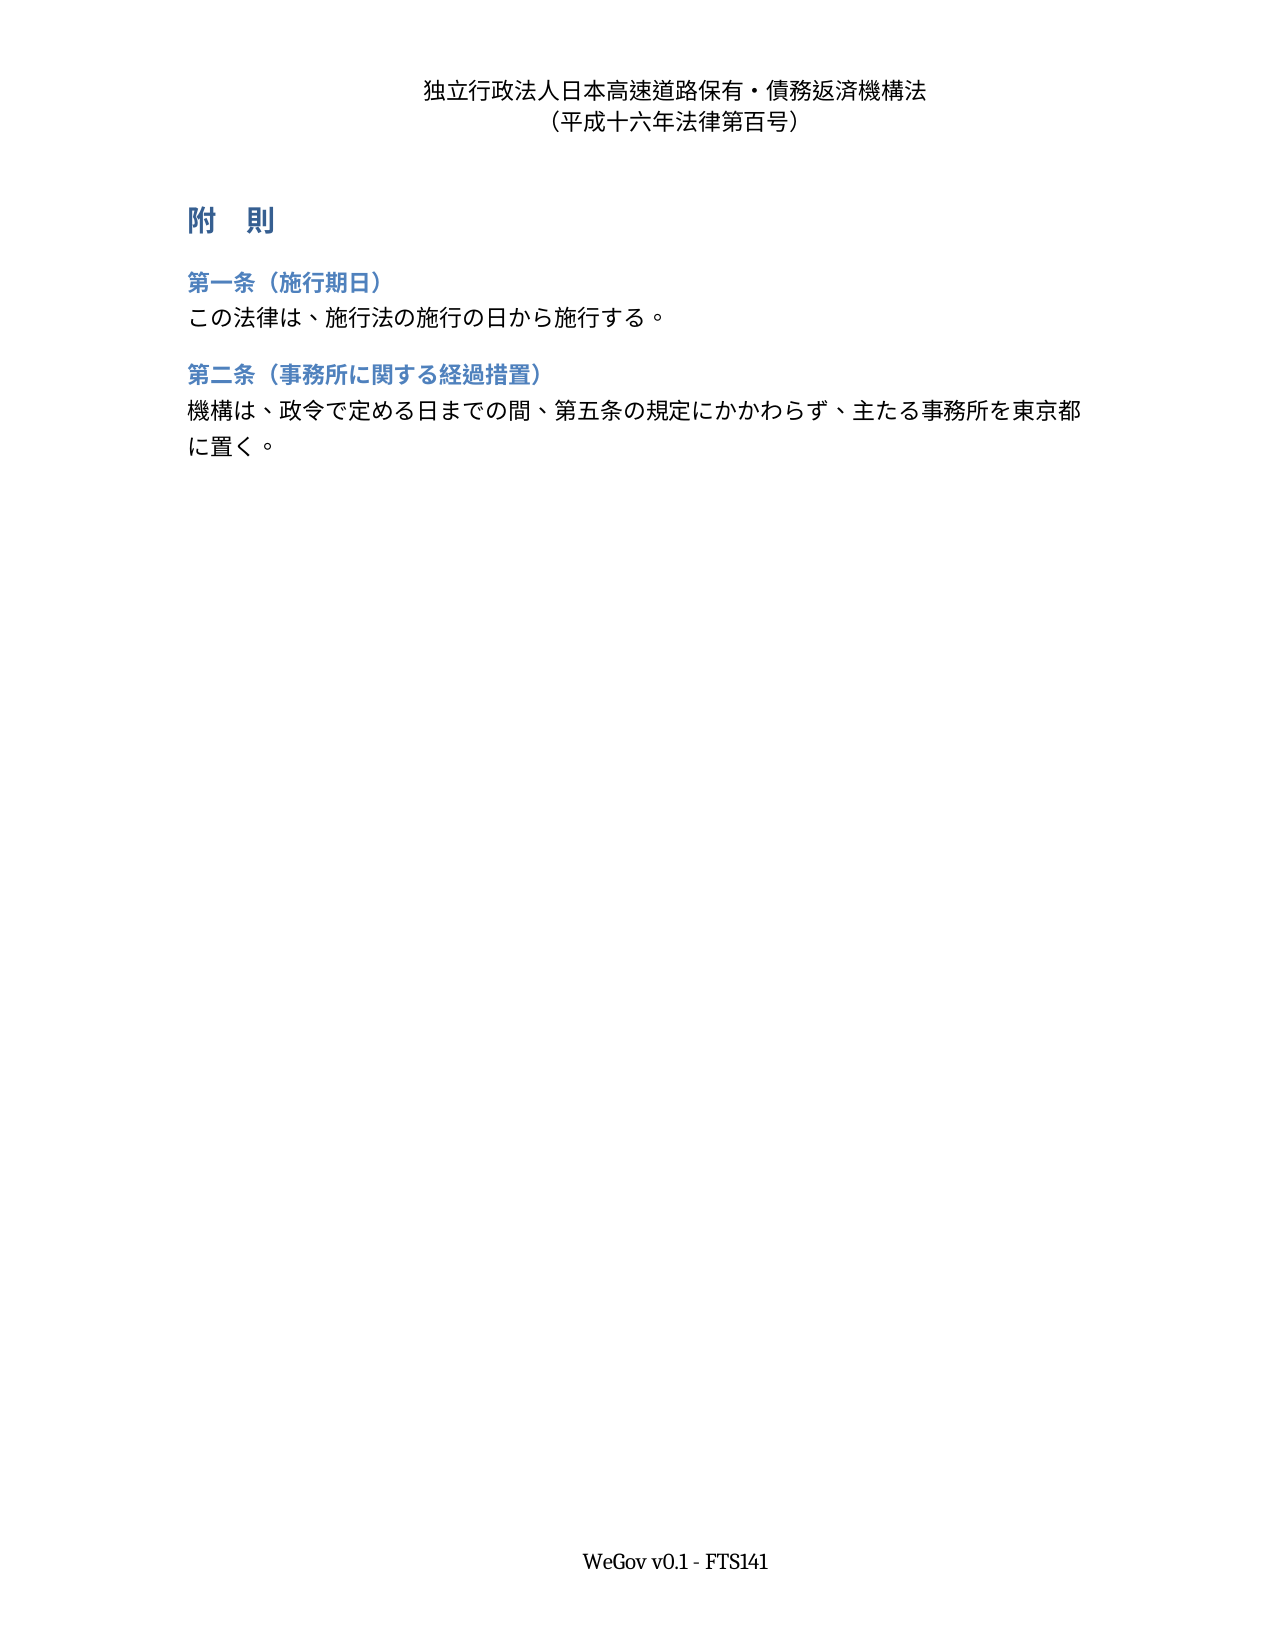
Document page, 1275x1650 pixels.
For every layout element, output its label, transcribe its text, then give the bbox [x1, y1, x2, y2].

text この法律は、施行法の施行の日から施行する。 [187, 302, 1087, 334]
subtitle 第一条（施行期日） [187, 266, 1087, 298]
subtitle 附 則 [187, 200, 1087, 240]
text 機構は、政令で定める日までの間、第五条の規定にかかわらず、主たる事務所を東京都に置く。 [187, 395, 1087, 462]
subtitle 第二条（事務所に関する経過措置） [187, 359, 1087, 390]
